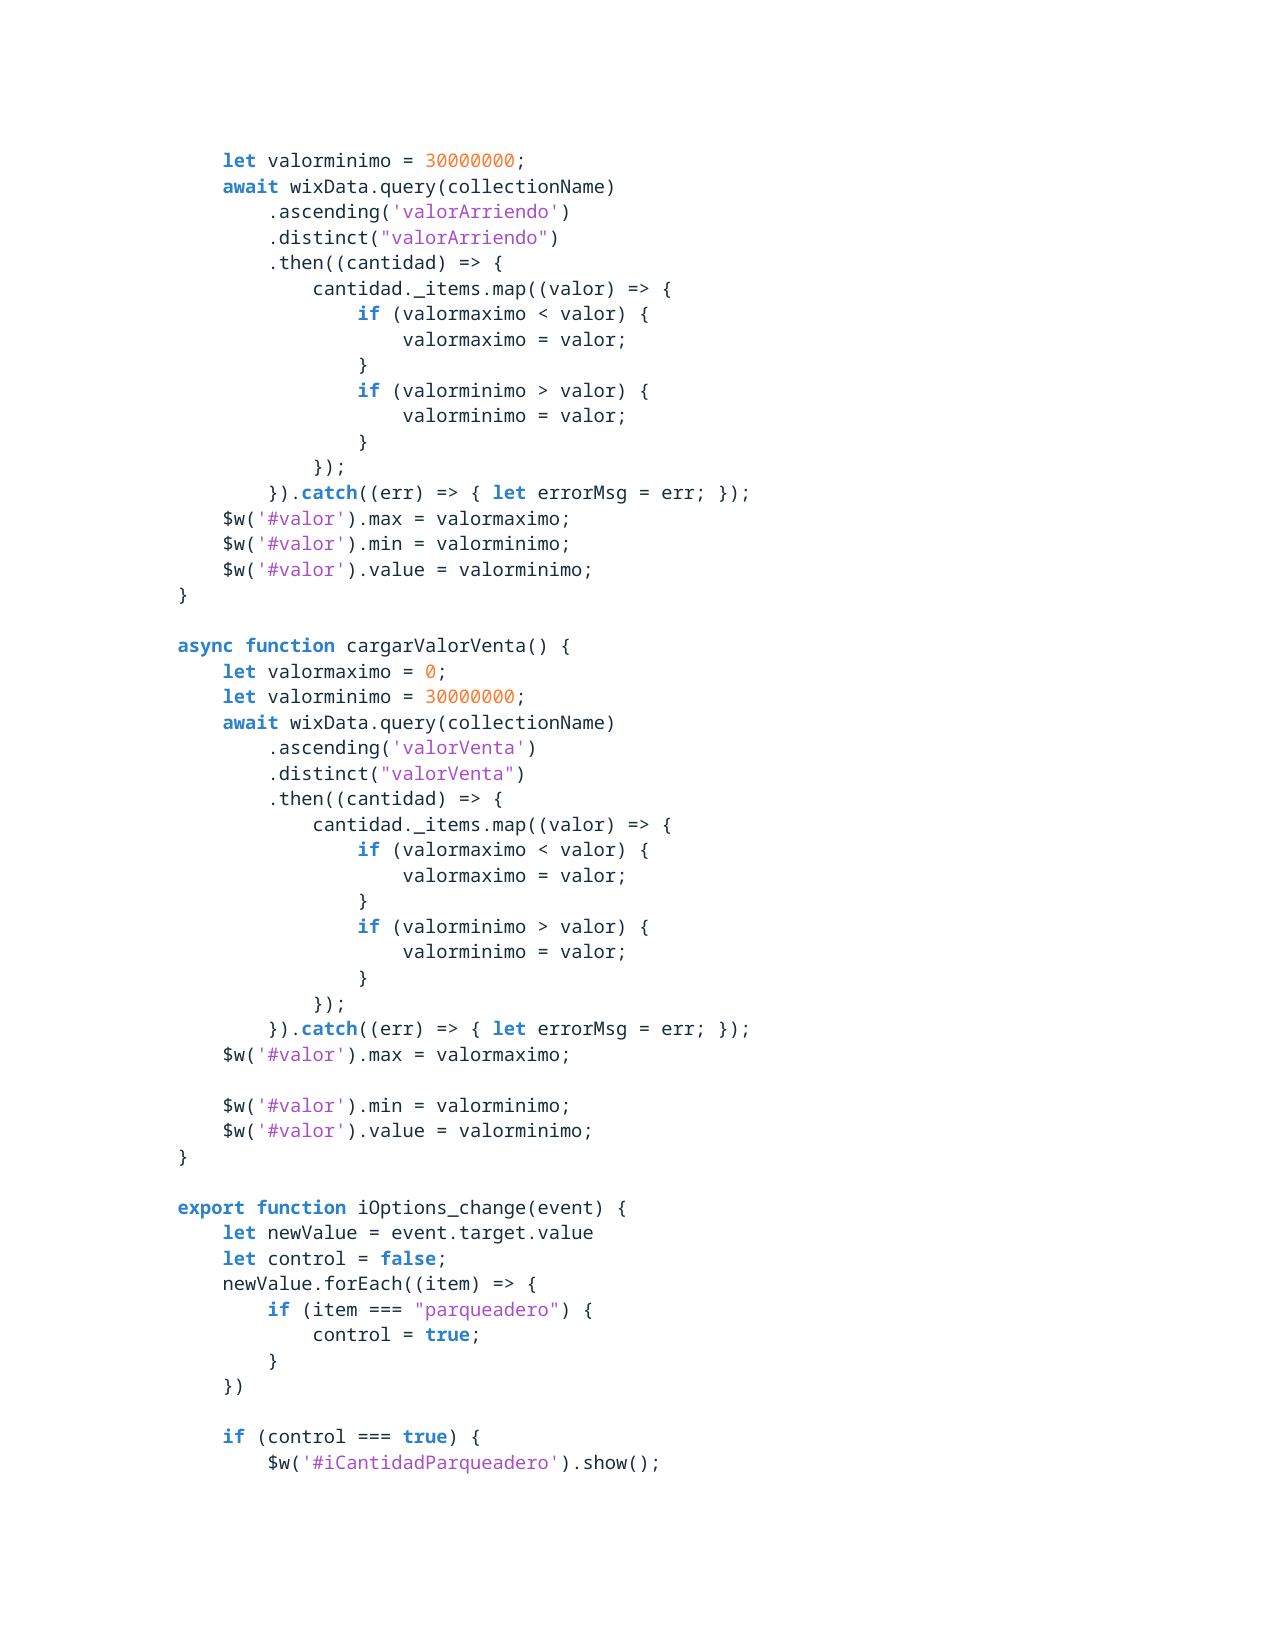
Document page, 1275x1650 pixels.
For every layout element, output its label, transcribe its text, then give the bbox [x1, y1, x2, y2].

text .ascending('valorVenta') [177, 734, 1098, 760]
text await wixData.query(collectionName) [177, 173, 1098, 199]
text cantidad._items.map((valor) => { [177, 811, 1098, 837]
text } [177, 352, 1098, 377]
text cantidad._items.map((valor) => { [177, 275, 1098, 301]
text } [177, 888, 1098, 913]
text let control = false; [177, 1245, 1098, 1271]
text .then((cantidad) => { [177, 786, 1098, 811]
text }).catch((err) => { let errorMsg = err; }); [177, 1015, 1098, 1041]
text let valorminimo = 30000000; [177, 148, 1098, 173]
text if (item === "parqueadero") { [177, 1296, 1098, 1322]
text let valorminimo = 30000000; [177, 683, 1098, 709]
text } [177, 1347, 1098, 1373]
text $w('#valor').max = valormaximo; [177, 505, 1098, 530]
text if (valorminimo > valor) { [177, 913, 1098, 939]
text .distinct("valorArriendo") [177, 224, 1098, 250]
text $w('#valor').value = valorminimo; [177, 1117, 1098, 1143]
text }); [177, 990, 1098, 1015]
text export function iOptions_change(event) { [177, 1194, 1098, 1219]
text valormaximo = valor; [177, 326, 1098, 352]
text let valormaximo = 0; [177, 658, 1098, 683]
text } [177, 581, 1098, 607]
text }) [177, 1373, 1098, 1398]
text .ascending('valorArriendo') [177, 199, 1098, 224]
text async function cargarValorVenta() { [177, 632, 1098, 658]
text } [177, 1143, 1098, 1168]
text $w('#iCantidadParqueadero').show(); [177, 1449, 1098, 1475]
text if (valormaximo < valor) { [177, 301, 1098, 326]
text $w('#valor').min = valorminimo; [177, 1092, 1098, 1117]
text if (valormaximo < valor) { [177, 837, 1098, 862]
text $w('#valor').min = valorminimo; [177, 530, 1098, 556]
text .then((cantidad) => { [177, 250, 1098, 275]
text valormaximo = valor; [177, 862, 1098, 888]
text }); [177, 454, 1098, 479]
text }).catch((err) => { let errorMsg = err; }); [177, 479, 1098, 505]
text } [177, 428, 1098, 454]
text await wixData.query(collectionName) [177, 709, 1098, 734]
text } [177, 964, 1098, 990]
text .distinct("valorVenta") [177, 760, 1098, 786]
text $w('#valor').value = valorminimo; [177, 556, 1098, 581]
text valorminimo = valor; [177, 939, 1098, 964]
text if (valorminimo > valor) { [177, 377, 1098, 403]
text control = true; [177, 1322, 1098, 1347]
text valorminimo = valor; [177, 403, 1098, 428]
text if (control === true) { [177, 1424, 1098, 1449]
text newValue.forEach((item) => { [177, 1271, 1098, 1296]
text let newValue = event.target.value [177, 1219, 1098, 1245]
text $w('#valor').max = valormaximo; [177, 1041, 1098, 1066]
